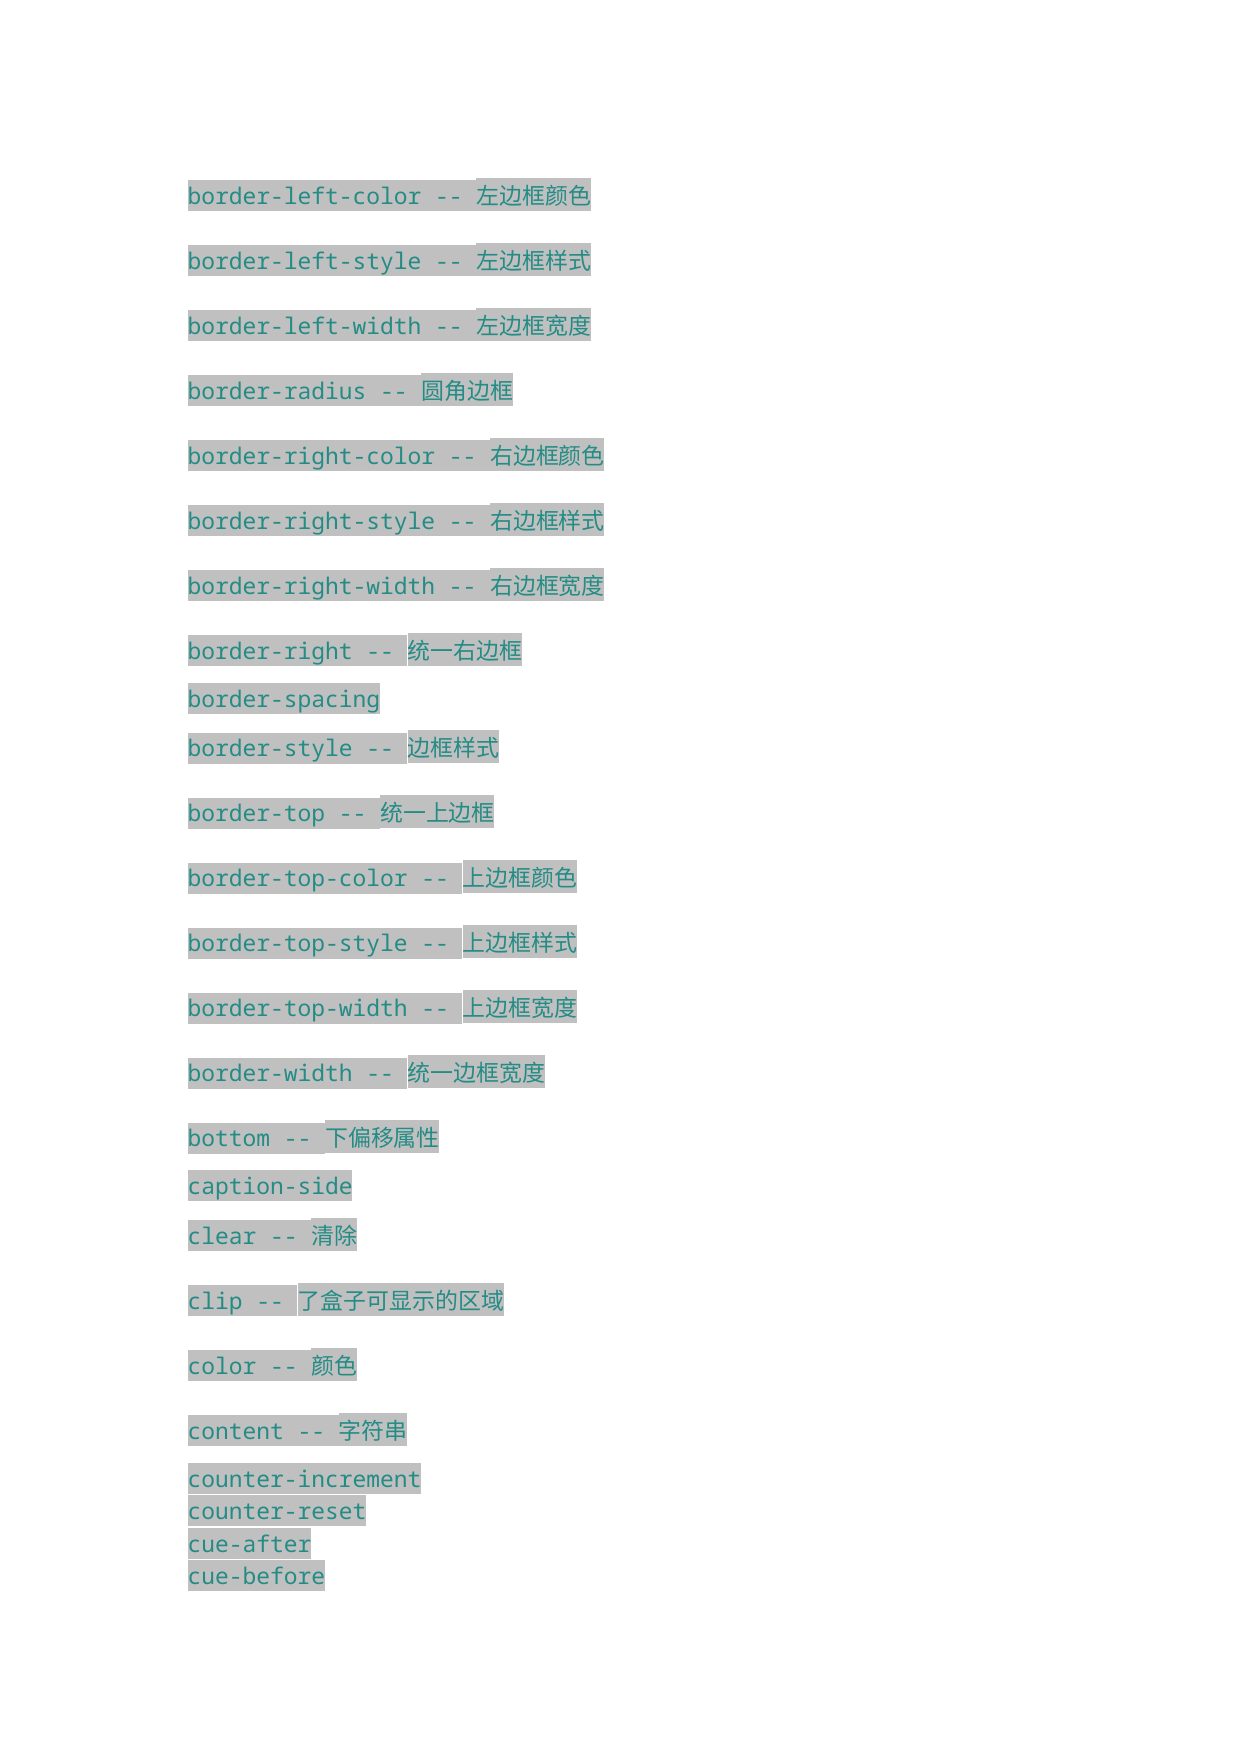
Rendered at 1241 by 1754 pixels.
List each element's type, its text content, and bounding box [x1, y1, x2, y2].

text counter-increment [187, 1462, 1053, 1494]
text cue-after [187, 1527, 1053, 1559]
text border-right-width -- 右边框宽度 [187, 552, 1053, 617]
text caption-side [187, 1169, 1053, 1202]
text clear -- 清除 [187, 1202, 1053, 1267]
text clip -- 了盒子可显示的区域 [187, 1267, 1053, 1332]
text border-left-width -- 左边框宽度 [187, 292, 1053, 357]
text border-radius -- 圆角边框 [187, 357, 1053, 422]
text cue-before [187, 1559, 1053, 1592]
text border-width -- 统一边框宽度 [187, 1039, 1053, 1104]
text border-style -- 边框样式 [187, 714, 1053, 779]
text border-spacing [187, 682, 1053, 714]
text border-top-color -- 上边框颜色 [187, 844, 1053, 909]
text border-right-color -- 右边框颜色 [187, 422, 1053, 487]
text bottom -- 下偏移属性 [187, 1104, 1053, 1169]
text color -- 颜色 [187, 1332, 1053, 1397]
text border-right -- 统一右边框 [187, 617, 1053, 682]
text border-top -- 统一上边框 [187, 779, 1053, 844]
text border-top-width -- 上边框宽度 [187, 974, 1053, 1039]
text border-left-style -- 左边框样式 [187, 227, 1053, 292]
text border-left-color -- 左边框颜色 [187, 162, 1053, 227]
text border-right-style -- 右边框样式 [187, 487, 1053, 552]
text border-top-style -- 上边框样式 [187, 909, 1053, 974]
text content -- 字符串 [187, 1397, 1053, 1462]
text counter-reset [187, 1494, 1053, 1527]
